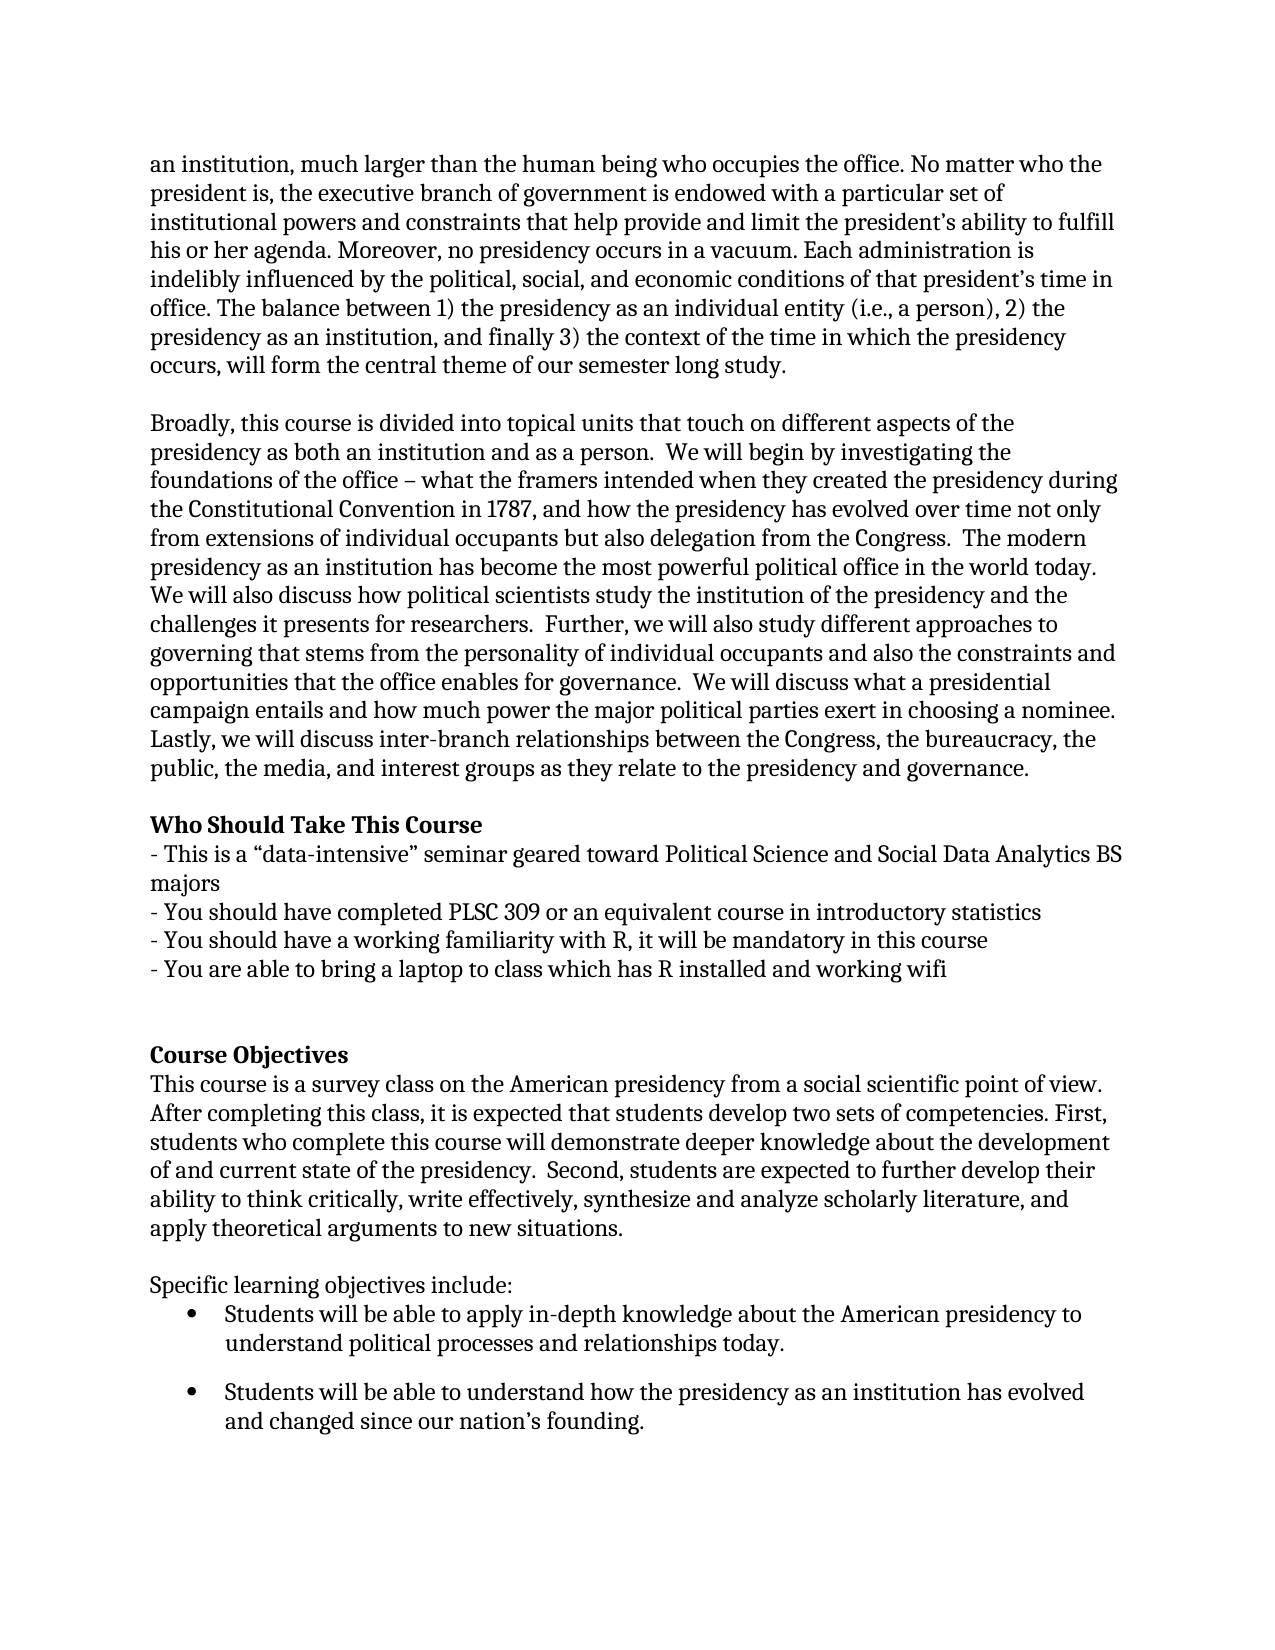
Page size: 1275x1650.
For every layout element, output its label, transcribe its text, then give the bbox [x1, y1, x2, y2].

list Students will be able to apply in-depth knowledge about the American presidency to understand political processes and relationships today. [187, 1300, 1125, 1357]
text - This is a “data-intensive” seminar geared toward Political Science and Social Data Analytics BS majors [150, 840, 1125, 897]
text - You should have a working familiarity with R, it will be mandatory in this course [150, 926, 1125, 955]
list Students will be able to understand how the presidency as an institution has evolved and changed since our nation’s founding. [187, 1378, 1125, 1436]
text Broadly, this course is divided into topical units that touch on different aspects of the presidency as both an institution and as a person. We will begin by investigating the foundations of the office – what the framers intended when they created the presidency during the Constitutional Convention in 1787, and how the presidency has evolved over time not only from extensions of individual occupants but also delegation from the Congress. The modern presidency as an institution has become the most powerful political office in the world today. We will also discuss how political scientists study the institution of the presidency and the challenges it presents for researchers. Further, we will also study different approaches to governing that stems from the personality of individual occupants and also the constraints and opportunities that the office enables for governance. We will discuss what a presidential campaign entails and how much power the major political parties exert in choosing a nominee. Lastly, we will discuss inter-branch relationships between the Congress, the bureaucracy, the public, the media, and interest groups as they relate to the presidency and governance. [150, 409, 1125, 782]
text - You should have completed PLSC 309 or an equivalent course in introductory statistics [150, 897, 1125, 926]
text Course Objectives [150, 1041, 1125, 1070]
text Specific learning objectives include: [150, 1271, 1125, 1300]
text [150, 150, 1125, 380]
text Who Should Take This Course [150, 811, 1125, 840]
text - You are able to bring a laptop to class which has R installed and working wifi [150, 955, 1125, 984]
text This course is a survey class on the American presidency from a social scientific point of view. After completing this class, it is expected that students develop two sets of competencies. First, students who complete this course will demonstrate deeper knowledge about the development of and current state of the presidency. Second, students are expected to further develop their ability to think critically, write effectively, synthesize and analyze scholarly literature, and apply theoretical arguments to new situations. [150, 1070, 1125, 1242]
